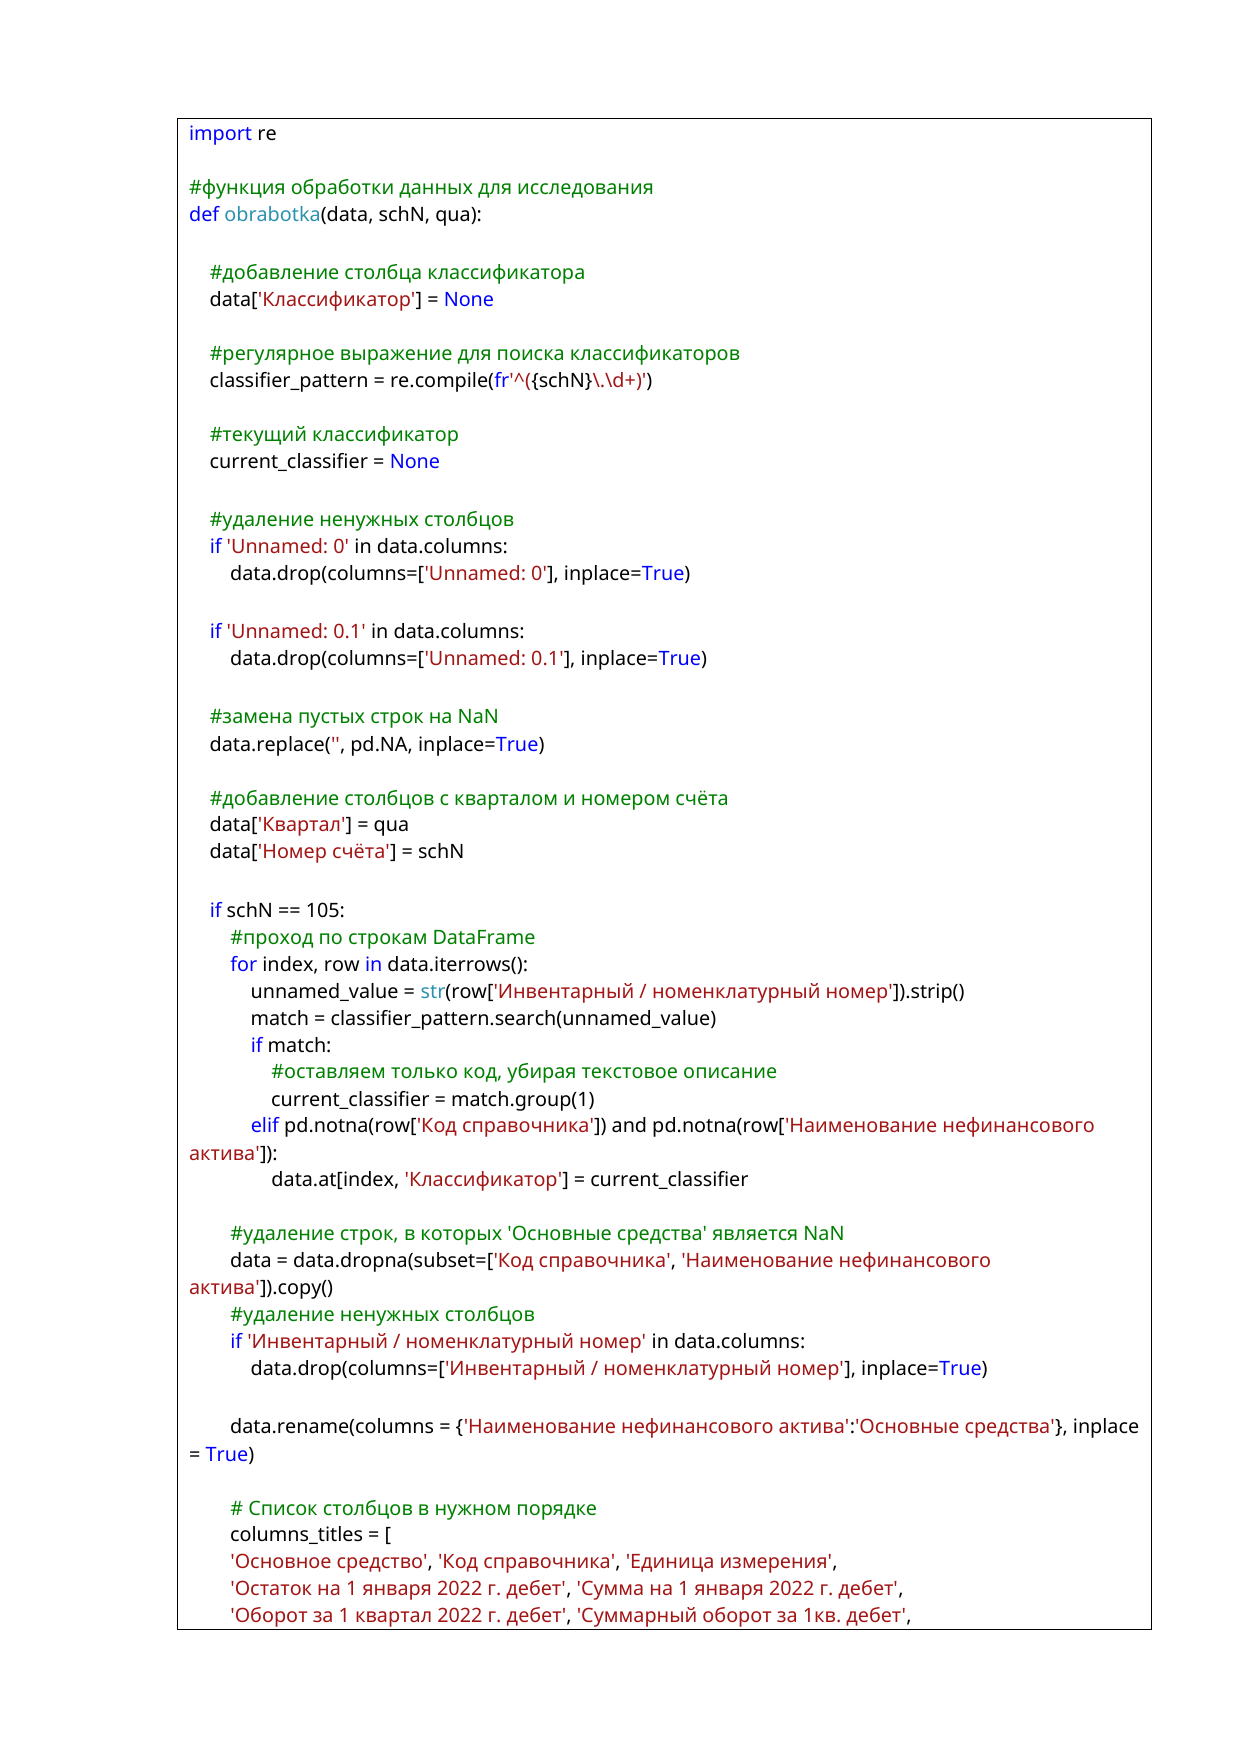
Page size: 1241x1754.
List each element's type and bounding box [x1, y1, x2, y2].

table_header [178, 119, 1151, 1629]
